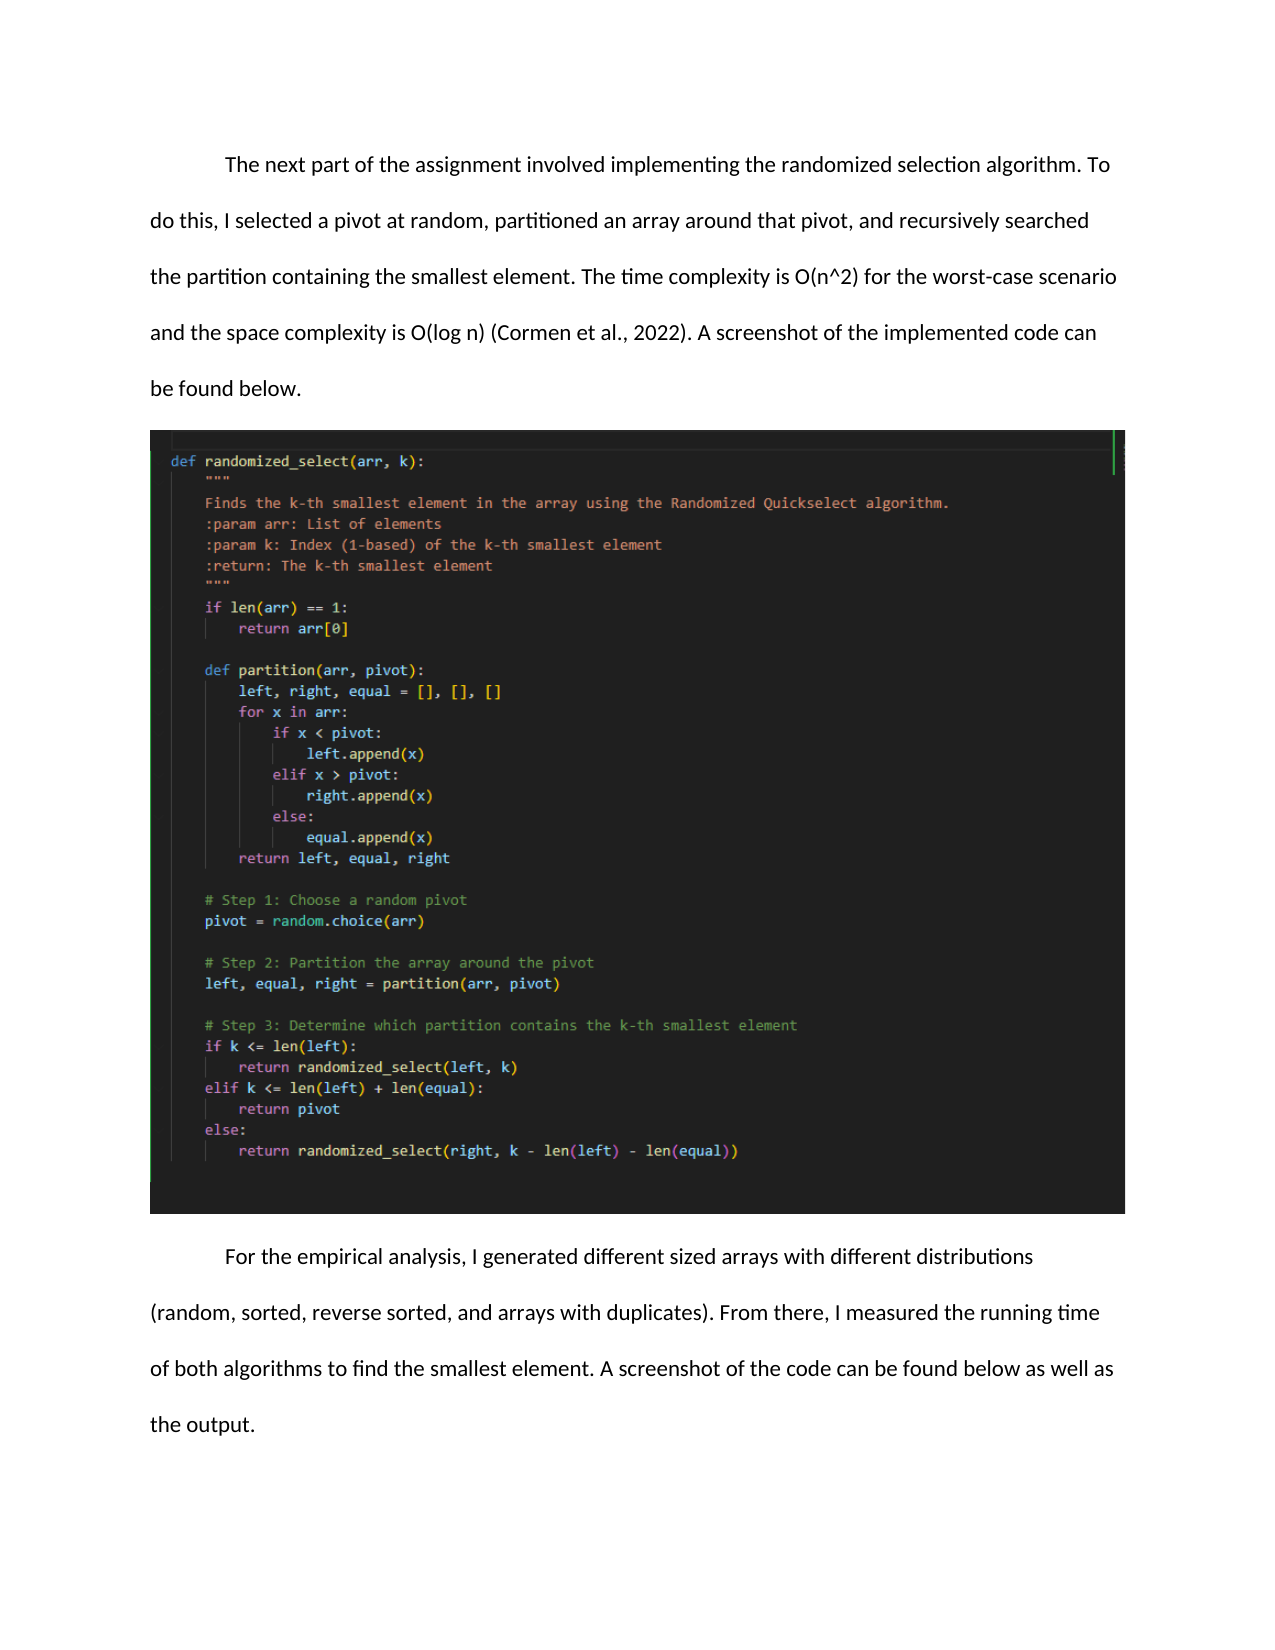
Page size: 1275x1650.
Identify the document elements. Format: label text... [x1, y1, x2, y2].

text The next part of the assignment involved implementing the randomized selection algorithm. To do this, I selected a pivot at random, partitioned an array around that pivot, and recursively searched the partition containing the smallest element. The time complexity is O(n^2) for the worst-case scenario and the space complexity is O(log n) (Cormen et al., 2022). A screenshot of the implemented code can be found below. [150, 150, 1125, 402]
picture [150, 430, 1125, 1214]
text For the empirical analysis, I generated different sized arrays with different distributions (random, sorted, reverse sorted, and arrays with duplicates). From there, I measured the running time of both algorithms to find the smallest element. A screenshot of the code can be found below as well as the output. [150, 1242, 1125, 1438]
